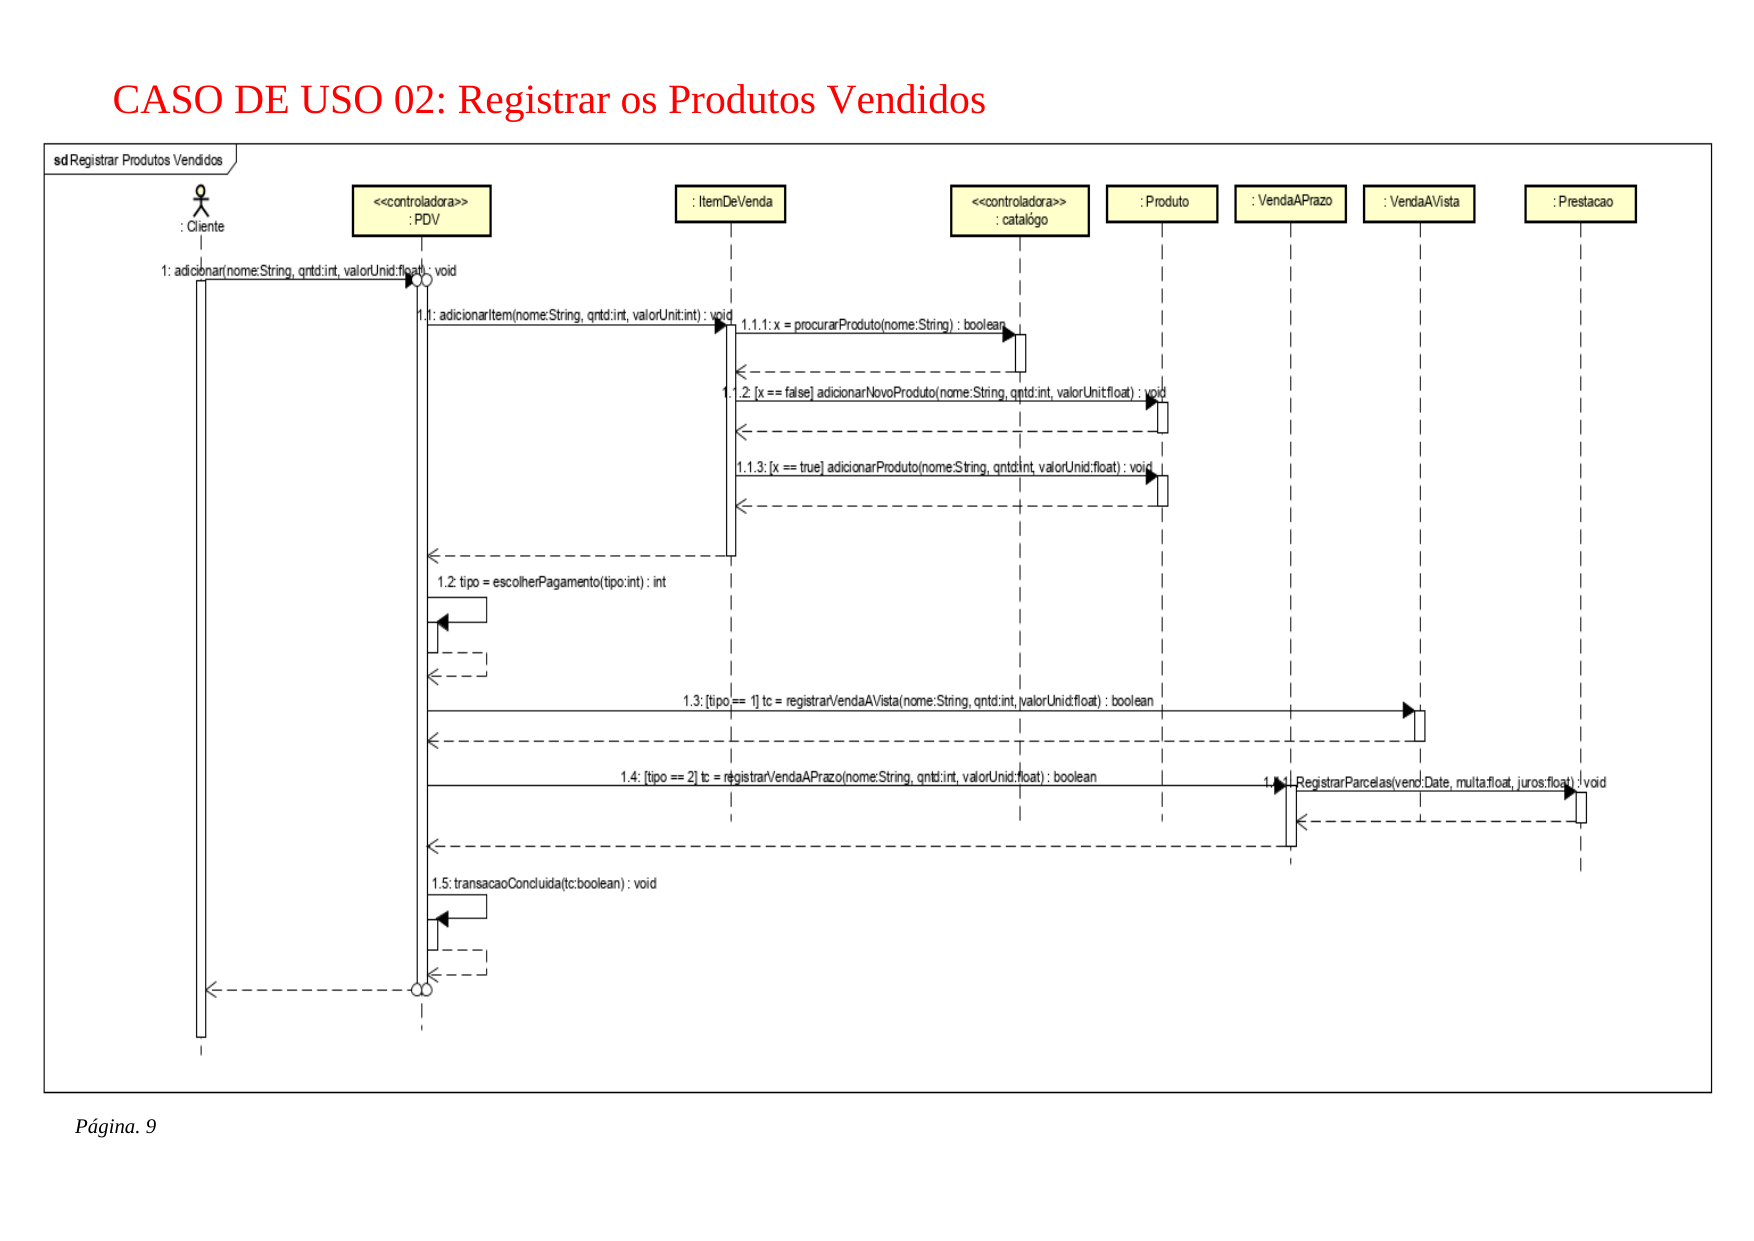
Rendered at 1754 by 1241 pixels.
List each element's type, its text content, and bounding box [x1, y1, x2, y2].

picture [38, 135, 1719, 1110]
list CASO DE USO 02: Registrar os Produtos Vendidos [112, 75, 1679, 123]
